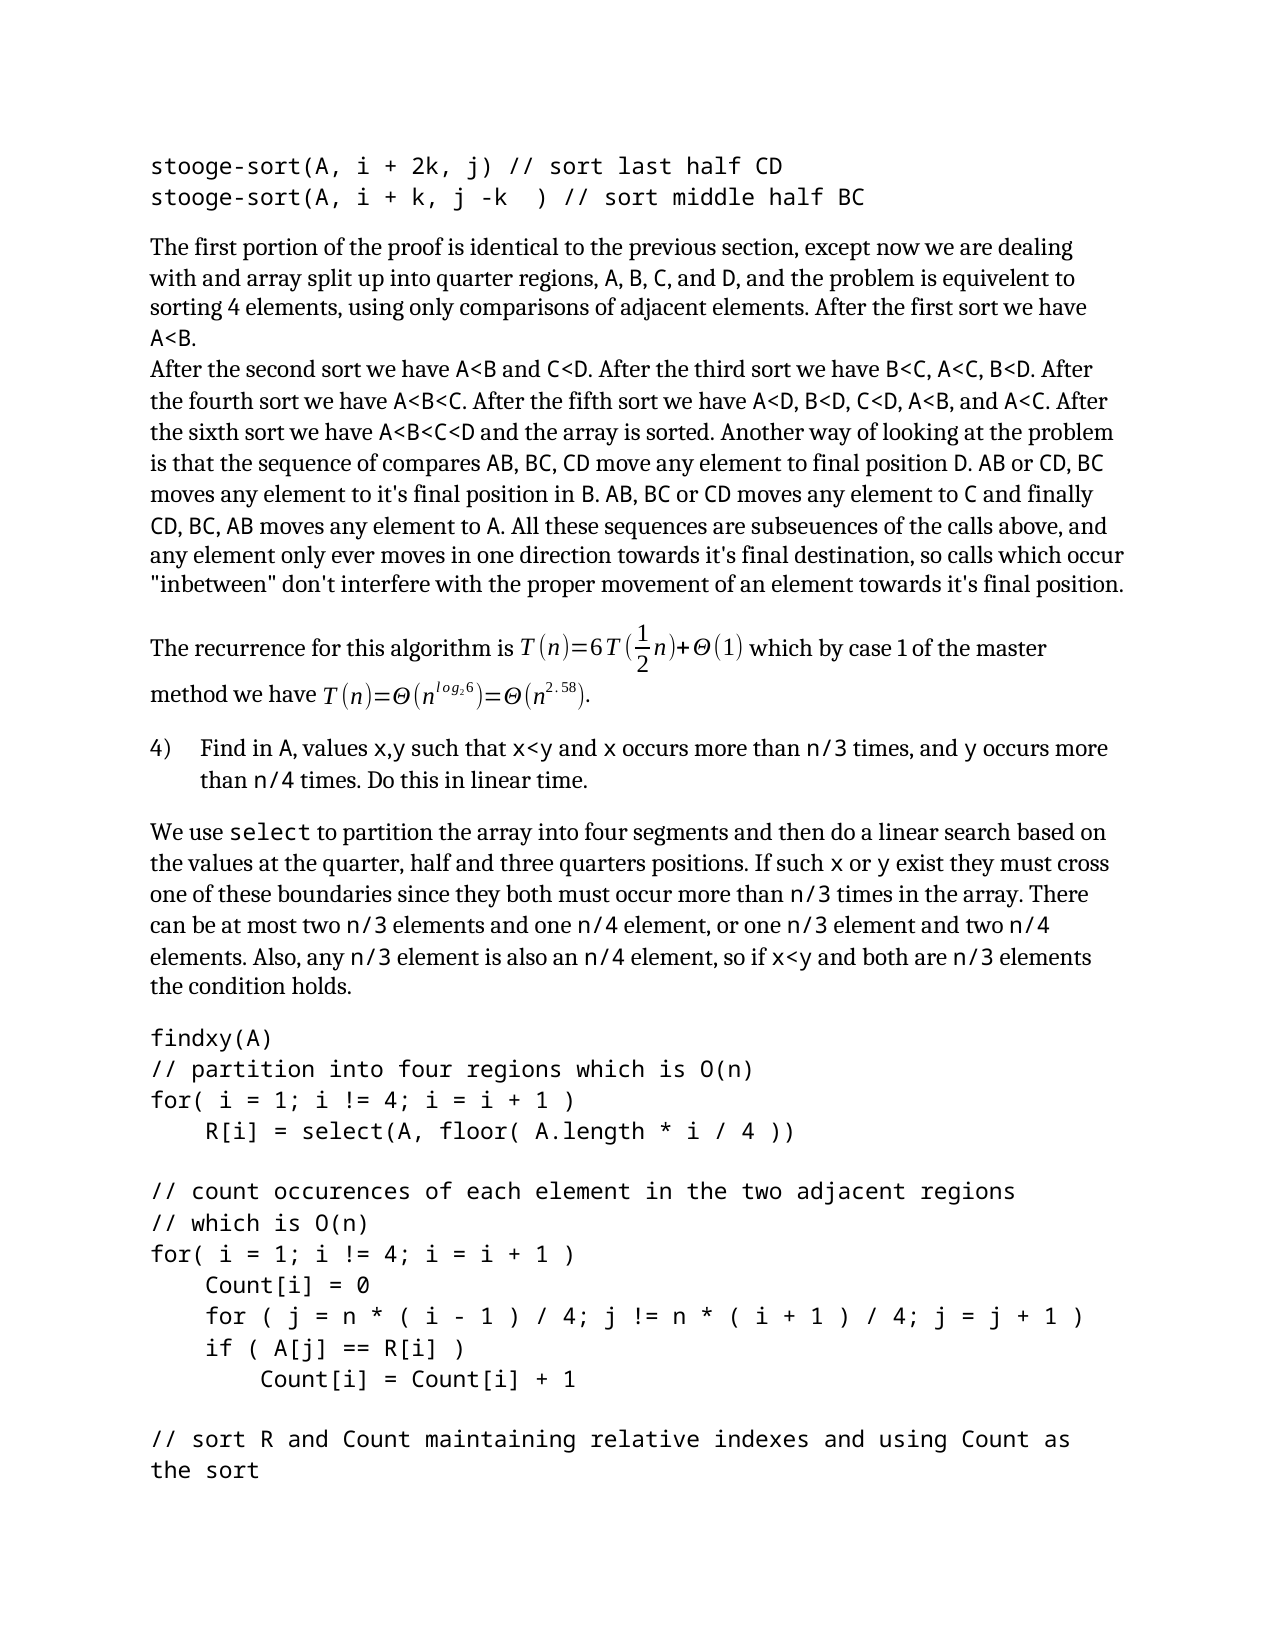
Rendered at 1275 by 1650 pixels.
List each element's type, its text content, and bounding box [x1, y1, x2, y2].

text We use select to partition the array into four segments and then do a linear search based on the values at the quarter, half and three quarters positions. If such x or y exist they must cross one of these boundaries since they both must occur more than n/3 times in the array. There can be at most two n/3 elements and one n/4 element, or one n/3 element and two n/4 elements. Also, any n/3 element is also an n/4 element, so if x<y and both are n/3 elements the condition holds. [150, 816, 1125, 1001]
list Find in A, values x,y such that x<y and x occurs more than n/3 times, and y occurs more than n/4 times. Do this in linear time. [150, 732, 1125, 795]
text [150, 1021, 1125, 1485]
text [150, 150, 1125, 212]
text The recurrence for this algorithm is which by case 1 of the master method we have . [150, 619, 1125, 711]
text The first portion of the proof is identical to the previous section, except now we are dealing with and array split up into quarter regions, A, B, C, and D, and the problem is equivelent to sorting 4 elements, using only comparisons of adjacent elements. After the first sort we have A<B. After the second sort we have A<B and C<D. After the third sort we have B<C, A<C, B<D. After the fourth sort we have A<B<C. After the fifth sort we have A<D, B<D, C<D, A<B, and A<C. After the sixth sort we have A<B<C<D and the array is sorted. Another way of looking at the problem is that the sequence of compares AB, BC, CD move any element to final position D. AB or CD, BC moves any element to it's final position in B. AB, BC or CD moves any element to C and finally CD, BC, AB moves any element to A. All these sequences are subseuences of the calls above, and any element only ever moves in one direction towards it's final destination, so calls which occur "inbetween" don't interfere with the proper movement of an element towards it's final position. [150, 233, 1125, 598]
